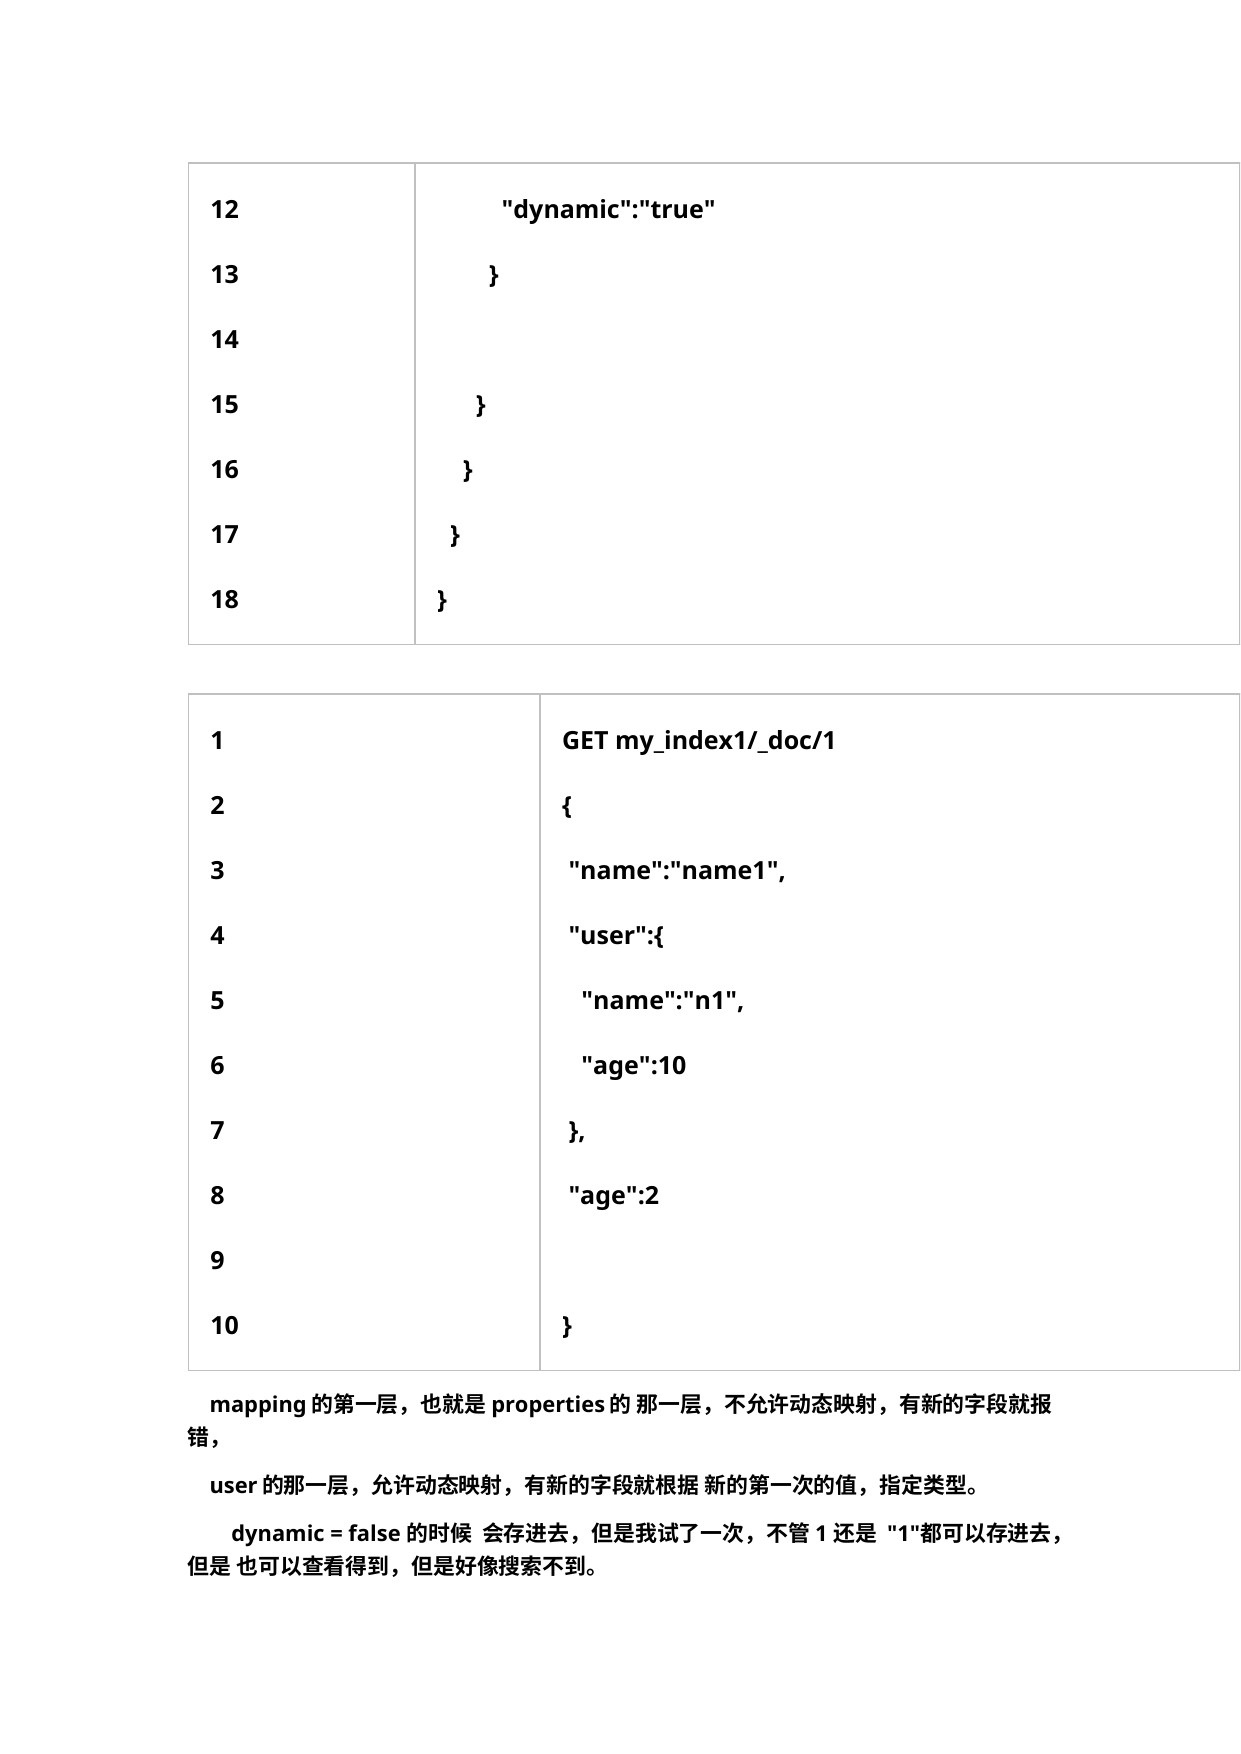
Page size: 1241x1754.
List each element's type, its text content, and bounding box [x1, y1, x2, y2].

table_header GET my_index1/_doc/1 { "name":"name1", "user":{ "name":"n1", "age":10 }, "age":2 } [541, 695, 1239, 1370]
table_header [416, 164, 1239, 643]
text user的那一层，允许动态映射，有新的字段就根据 新的第一次的值，指定类型。 [187, 1468, 1053, 1500]
text dynamic = false 的时候 会存进去，但是我试了一次，不管 1 还是 "1"都可以存进去，但是 也可以查看得到，但是好像搜索不到。 [187, 1516, 1053, 1581]
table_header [189, 164, 414, 643]
table_header 1 2 3 4 5 6 7 8 9 10 [189, 695, 539, 1370]
text mapping的第一层，也就是 properties的 那一层，不允许动态映射，有新的字段就报错， [187, 1387, 1053, 1452]
